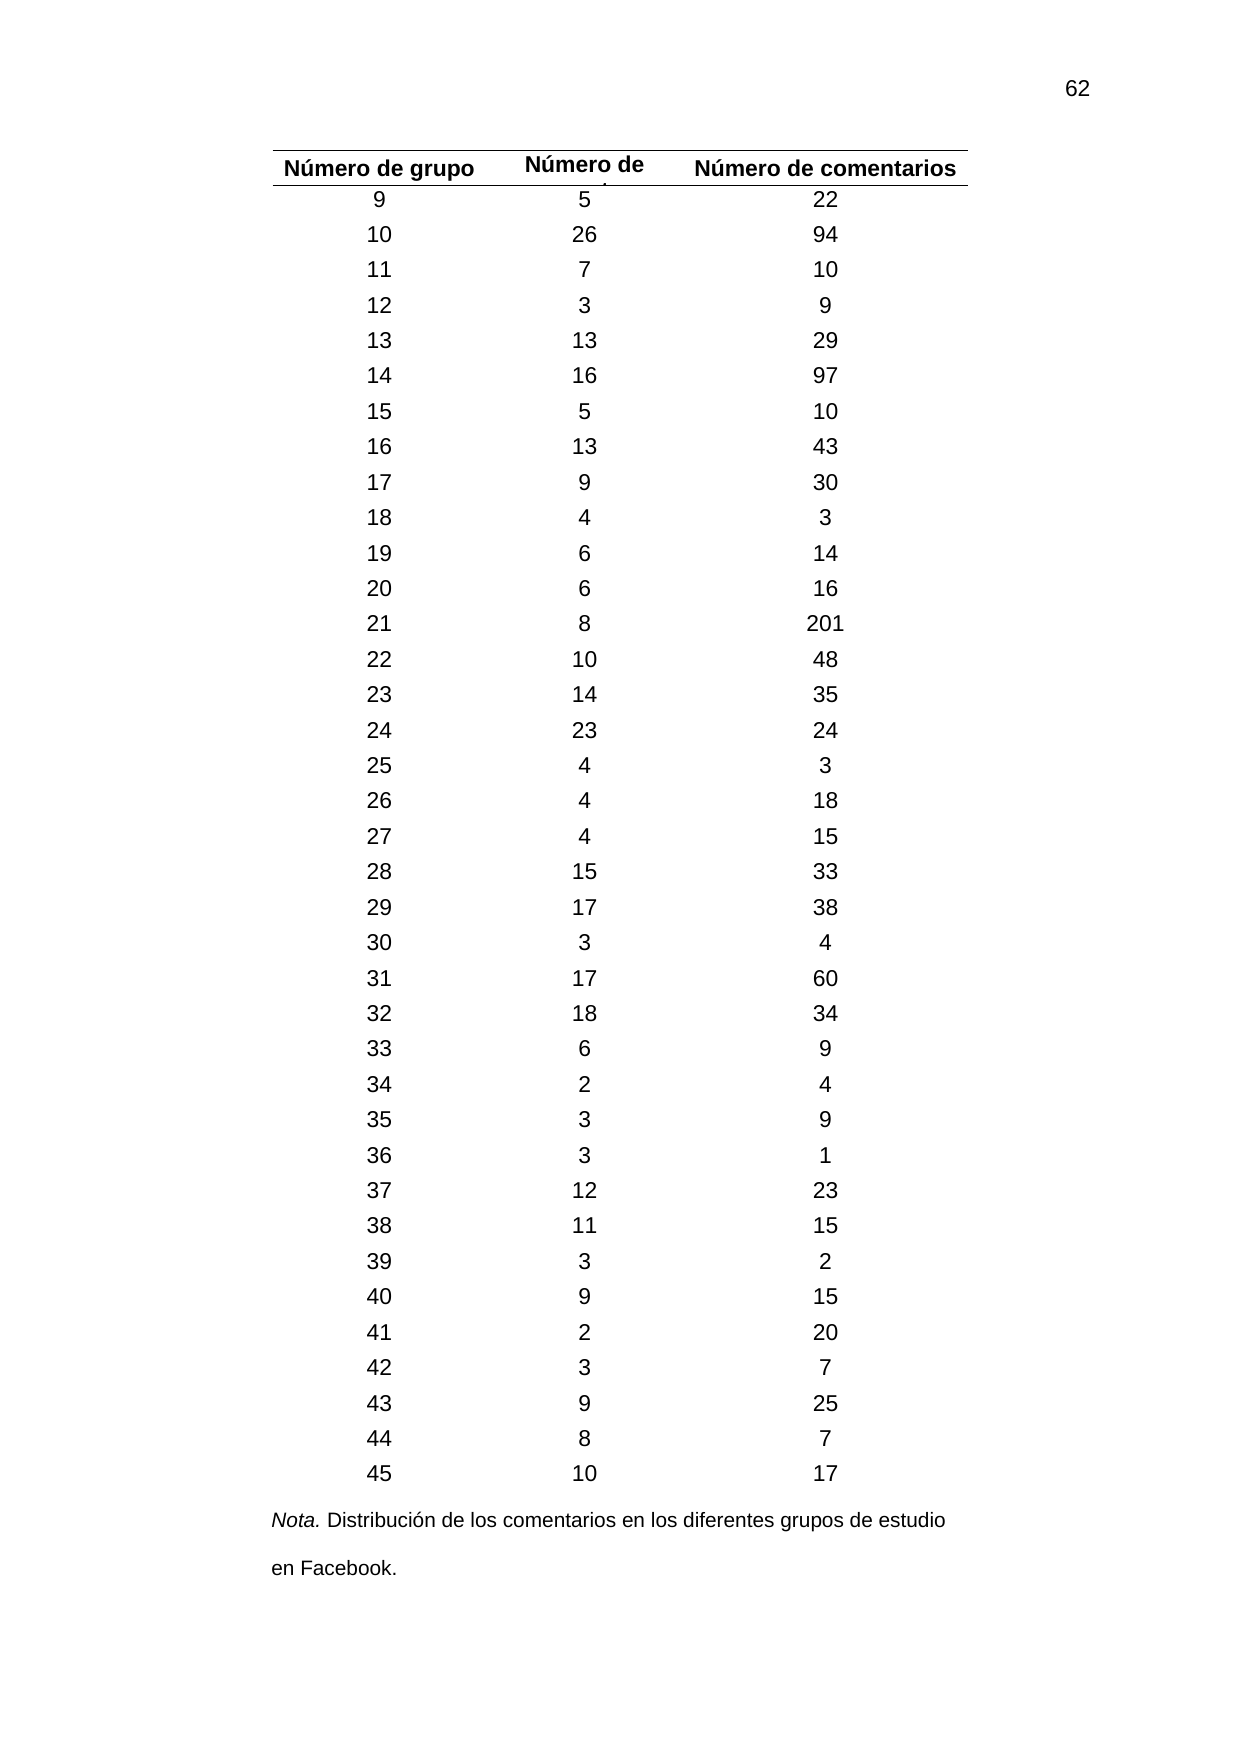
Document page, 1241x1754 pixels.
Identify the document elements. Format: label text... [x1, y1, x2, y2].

table_cell 24 [273, 717, 486, 752]
table_cell 38 [273, 1213, 486, 1248]
table_cell 6 [486, 1035, 683, 1071]
table_cell 29 [273, 894, 486, 929]
table_cell 13 [486, 327, 683, 362]
table_cell 20 [683, 1319, 968, 1354]
table_cell 14 [683, 540, 968, 575]
table_cell 16 [683, 575, 968, 610]
table_cell 94 [683, 221, 968, 256]
table_cell 2 [486, 1071, 683, 1106]
table_cell 4 [486, 823, 683, 858]
table_cell 32 [273, 1000, 486, 1035]
table_cell 38 [683, 894, 968, 929]
table_cell 27 [273, 823, 486, 858]
table_cell 25 [273, 752, 486, 787]
table_cell 24 [683, 717, 968, 752]
table_cell 60 [683, 965, 968, 1000]
table_cell 10 [486, 646, 683, 681]
table_cell 15 [273, 398, 486, 433]
table_cell 9 [486, 1283, 683, 1319]
table_cell 3 [486, 1142, 683, 1177]
table_cell 42 [273, 1354, 486, 1389]
text en Facebook. [222, 1556, 1090, 1580]
table_cell 9 [683, 292, 968, 327]
table_cell 35 [683, 681, 968, 717]
table_cell 13 [486, 433, 683, 469]
table_cell 14 [486, 681, 683, 717]
table_cell 10 [486, 1460, 683, 1496]
table_cell 18 [486, 1000, 683, 1035]
table_cell 34 [273, 1071, 486, 1106]
table_cell 33 [683, 858, 968, 894]
table_cell 12 [486, 1177, 683, 1212]
table_cell 35 [273, 1106, 486, 1142]
table_cell 11 [486, 1213, 683, 1248]
table_cell 43 [273, 1390, 486, 1425]
table_cell 17 [683, 1460, 968, 1496]
table_cell 9 [683, 1035, 968, 1071]
table_cell 17 [273, 469, 486, 504]
table_cell 37 [273, 1177, 486, 1212]
table_cell 41 [273, 1319, 486, 1354]
table_cell 10 [683, 398, 968, 433]
table_cell 22 [683, 186, 968, 221]
table_cell 13 [273, 327, 486, 362]
table_cell 9 [683, 1106, 968, 1142]
table_cell 2 [486, 1319, 683, 1354]
table_cell 9 [273, 186, 486, 221]
table_cell Número de comentarios [683, 151, 968, 185]
table_cell 17 [486, 965, 683, 1000]
table_cell 21 [273, 610, 486, 646]
table_cell 44 [273, 1425, 486, 1460]
table_cell 25 [683, 1390, 968, 1425]
table_cell 36 [273, 1142, 486, 1177]
table_cell 17 [486, 894, 683, 929]
table_cell 28 [273, 858, 486, 894]
table_cell 48 [683, 646, 968, 681]
table_cell 45 [273, 1460, 486, 1496]
table_cell 5 [486, 186, 683, 221]
table_cell 26 [486, 221, 683, 256]
table_cell 3 [486, 292, 683, 327]
table_cell 97 [683, 363, 968, 398]
table_cell 10 [273, 221, 486, 256]
table_cell 4 [683, 1071, 968, 1106]
table_cell 31 [273, 965, 486, 1000]
table_cell 4 [486, 752, 683, 787]
table_cell 43 [683, 433, 968, 469]
table_cell 33 [273, 1035, 486, 1071]
table_cell 18 [683, 788, 968, 823]
table_cell 3 [486, 1106, 683, 1142]
table_cell 3 [683, 504, 968, 539]
table_cell Número de grupo [273, 151, 486, 185]
table_cell 3 [486, 1354, 683, 1389]
table_cell 16 [273, 433, 486, 469]
table_cell 11 [273, 256, 486, 292]
table_cell 23 [273, 681, 486, 717]
table_cell 19 [273, 540, 486, 575]
table_cell 20 [273, 575, 486, 610]
table_cell 201 [683, 610, 968, 646]
table_cell 15 [486, 858, 683, 894]
table_cell 8 [486, 1425, 683, 1460]
table_cell 15 [683, 1283, 968, 1319]
table_cell 4 [486, 504, 683, 539]
table_cell 15 [683, 1213, 968, 1248]
table_cell 23 [486, 717, 683, 752]
table_cell 29 [683, 327, 968, 362]
table_cell 3 [486, 929, 683, 964]
table_cell 4 [486, 788, 683, 823]
table_cell 5 [486, 398, 683, 433]
table_cell 1 [683, 1142, 968, 1177]
table_cell 40 [273, 1283, 486, 1319]
table_cell 18 [273, 504, 486, 539]
table_cell 23 [683, 1177, 968, 1212]
table_cell 12 [273, 292, 486, 327]
table_cell 3 [486, 1248, 683, 1283]
table_cell 16 [486, 363, 683, 398]
table_cell 15 5 [683, 823, 968, 858]
table_cell 34 [683, 1000, 968, 1035]
table_cell 6 [486, 540, 683, 575]
table_cell 6 [486, 575, 683, 610]
table_cell 4 [683, 929, 968, 964]
table_cell 9 [486, 1390, 683, 1425]
table_cell 30 [683, 469, 968, 504]
table_cell Número de post [486, 151, 683, 185]
table_cell 7 [683, 1425, 968, 1460]
text Nota. Distribución de los comentarios en los diferentes grupos de estudio [150, 1508, 1090, 1532]
table_cell 9 [486, 469, 683, 504]
table_cell 3 [683, 752, 968, 787]
table_cell 8 [486, 610, 683, 646]
table_cell 2 [683, 1248, 968, 1283]
table_cell 39 [273, 1248, 486, 1283]
table_cell 14 [273, 363, 486, 398]
table_cell 26 [273, 788, 486, 823]
table_cell 22 [273, 646, 486, 681]
table_cell 7 [486, 256, 683, 292]
table_cell 10 [683, 256, 968, 292]
table_cell 30 [273, 929, 486, 964]
table_cell 7 [683, 1354, 968, 1389]
